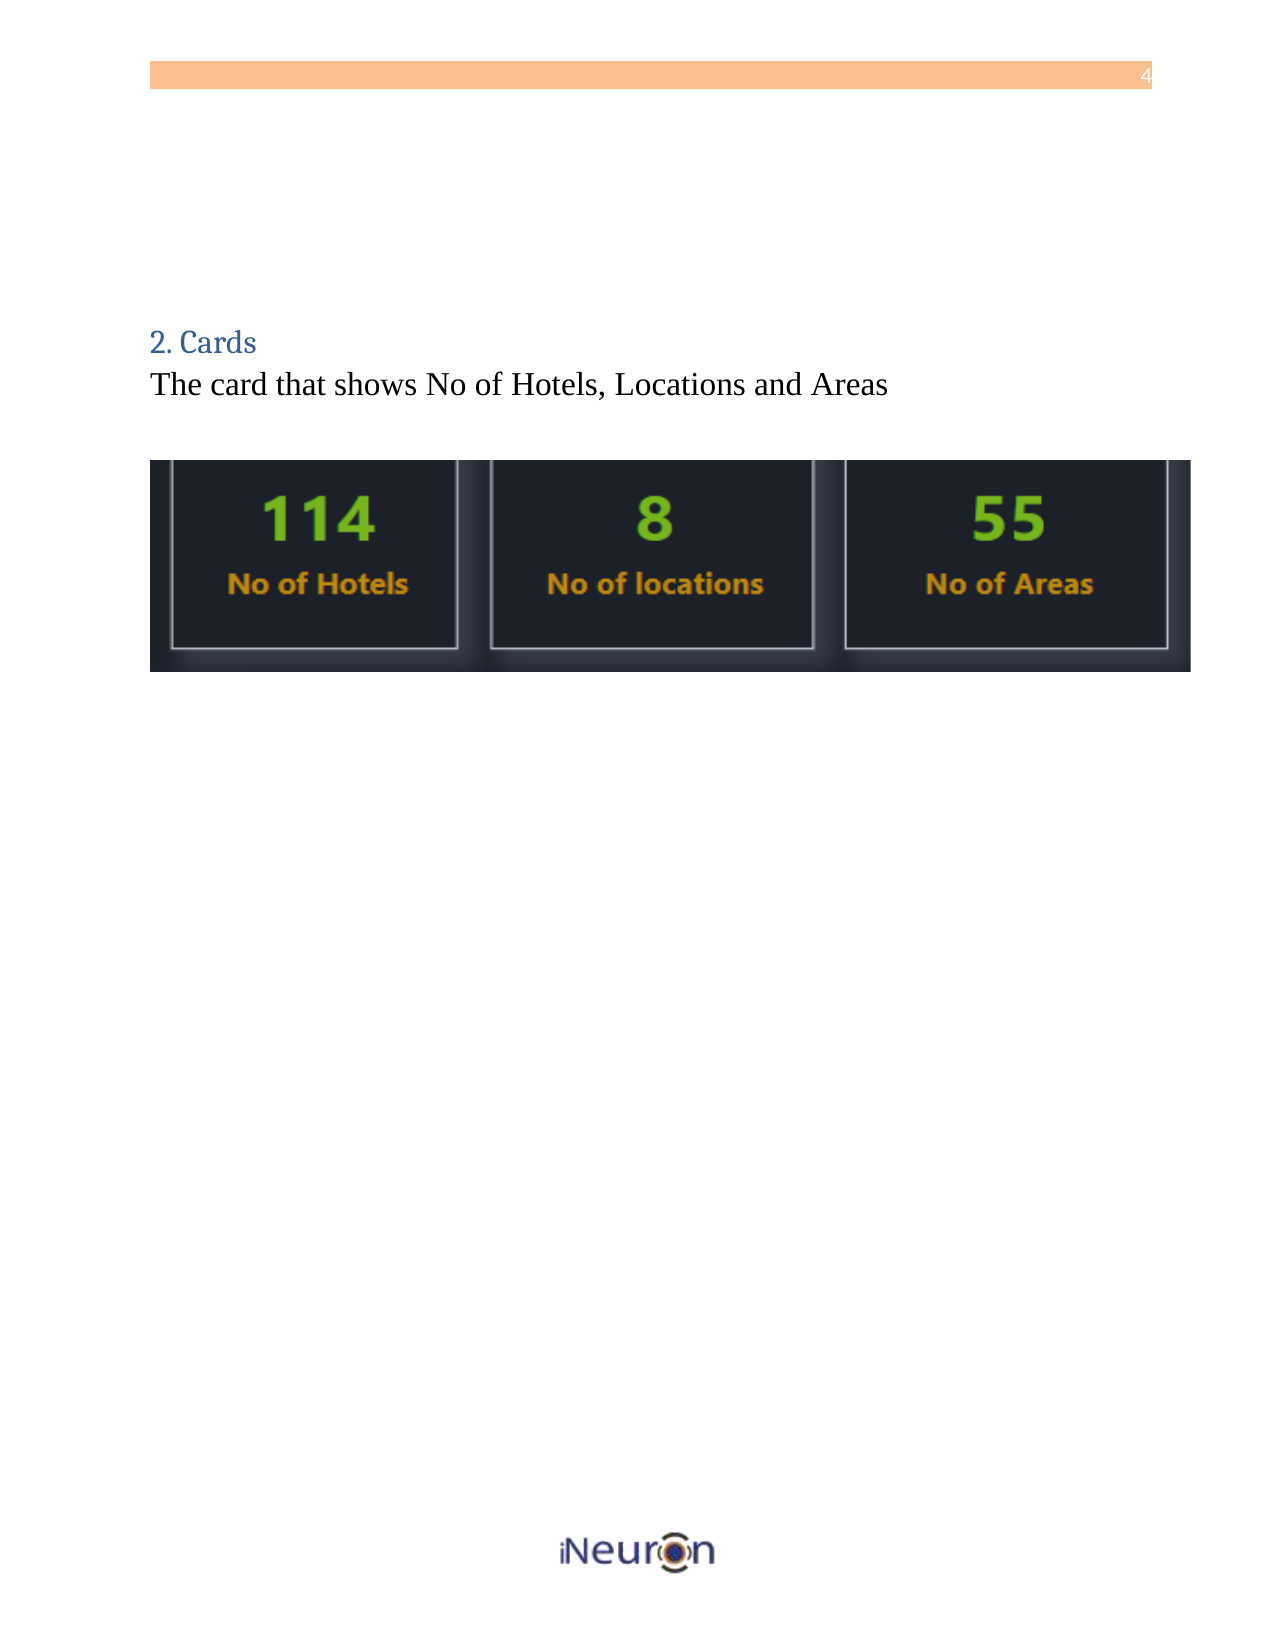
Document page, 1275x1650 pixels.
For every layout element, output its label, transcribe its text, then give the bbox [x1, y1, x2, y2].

picture [559, 1528, 716, 1575]
subtitle 2. Cards [150, 324, 1169, 362]
text The card that shows No of Hotels, Locations and Areas [150, 365, 1145, 403]
picture [150, 460, 1191, 672]
